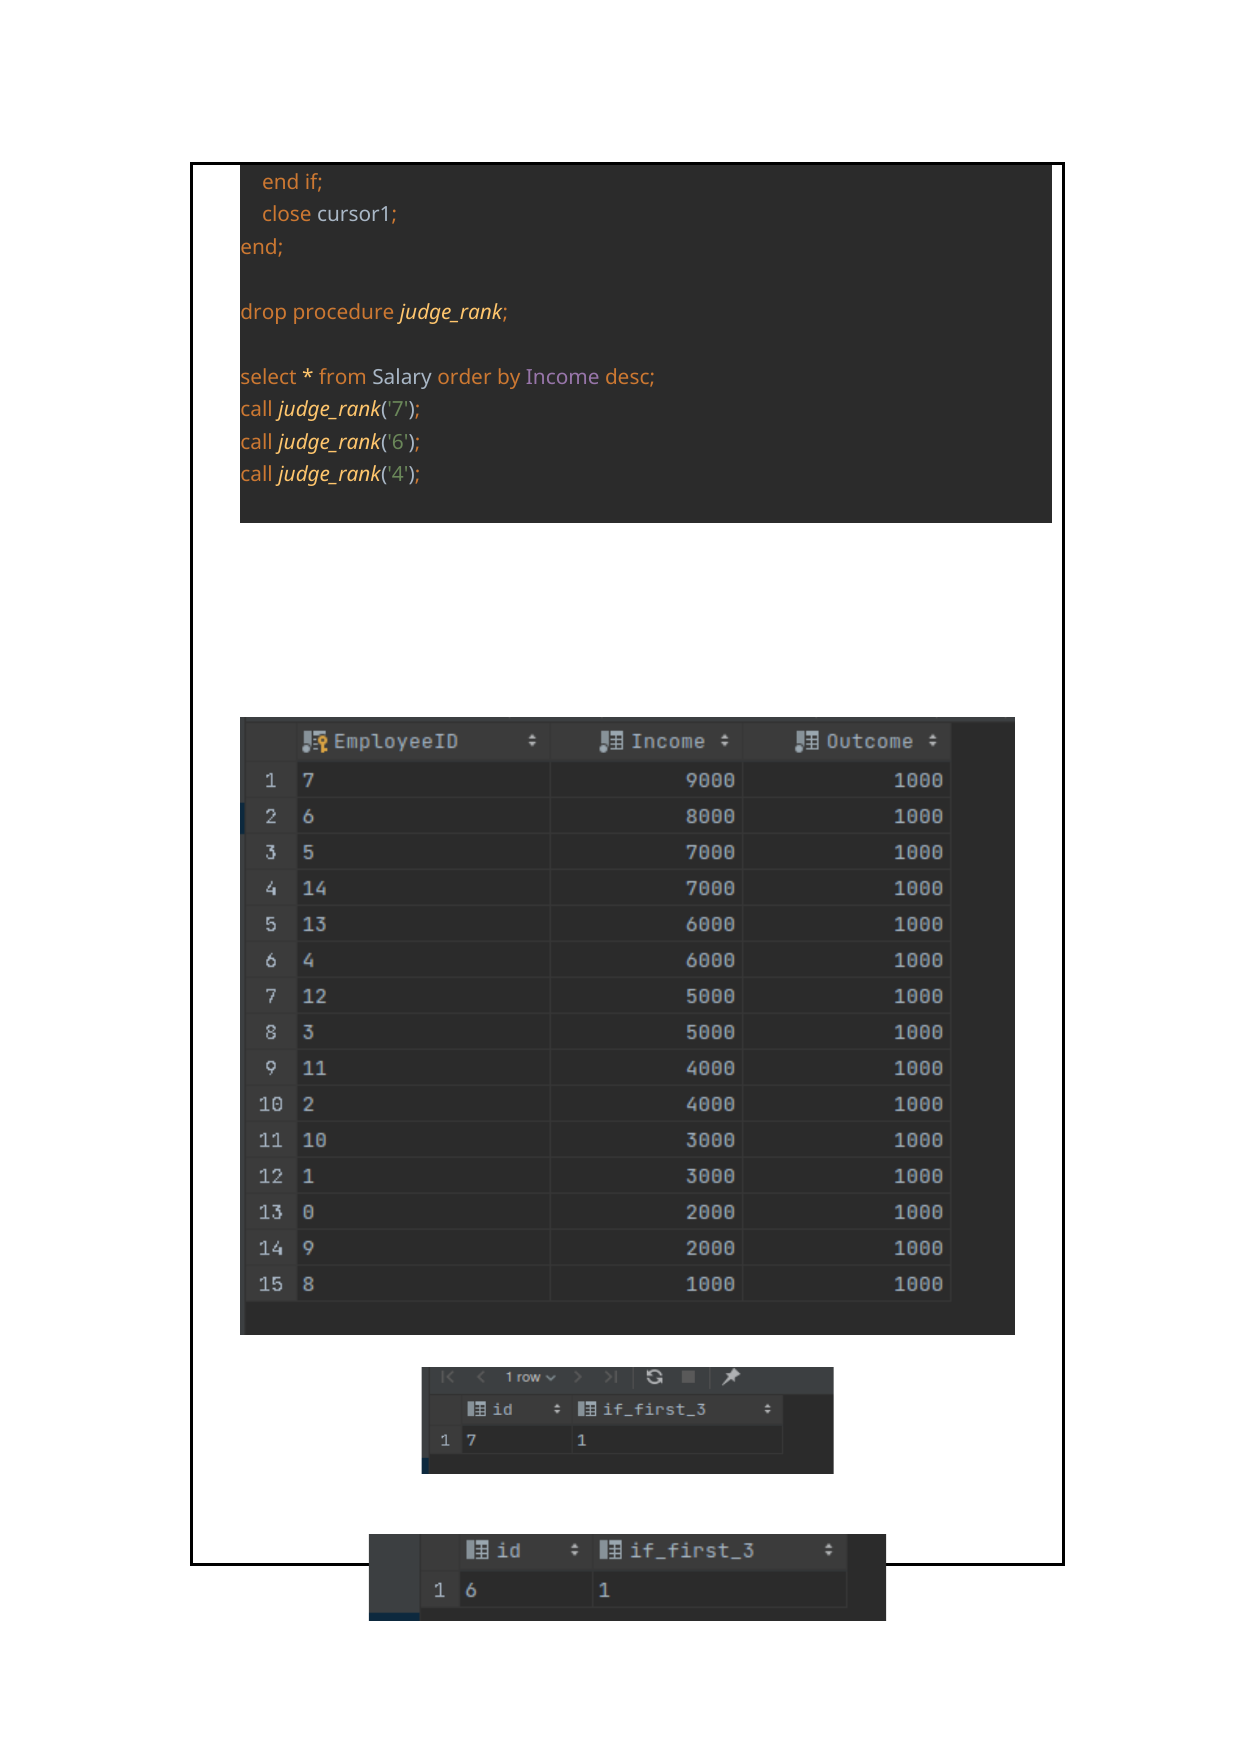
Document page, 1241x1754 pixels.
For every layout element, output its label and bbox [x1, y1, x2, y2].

picture [421, 1367, 834, 1474]
picture [368, 1534, 887, 1621]
picture [240, 717, 1015, 1335]
table_cell [193, 165, 1062, 1563]
